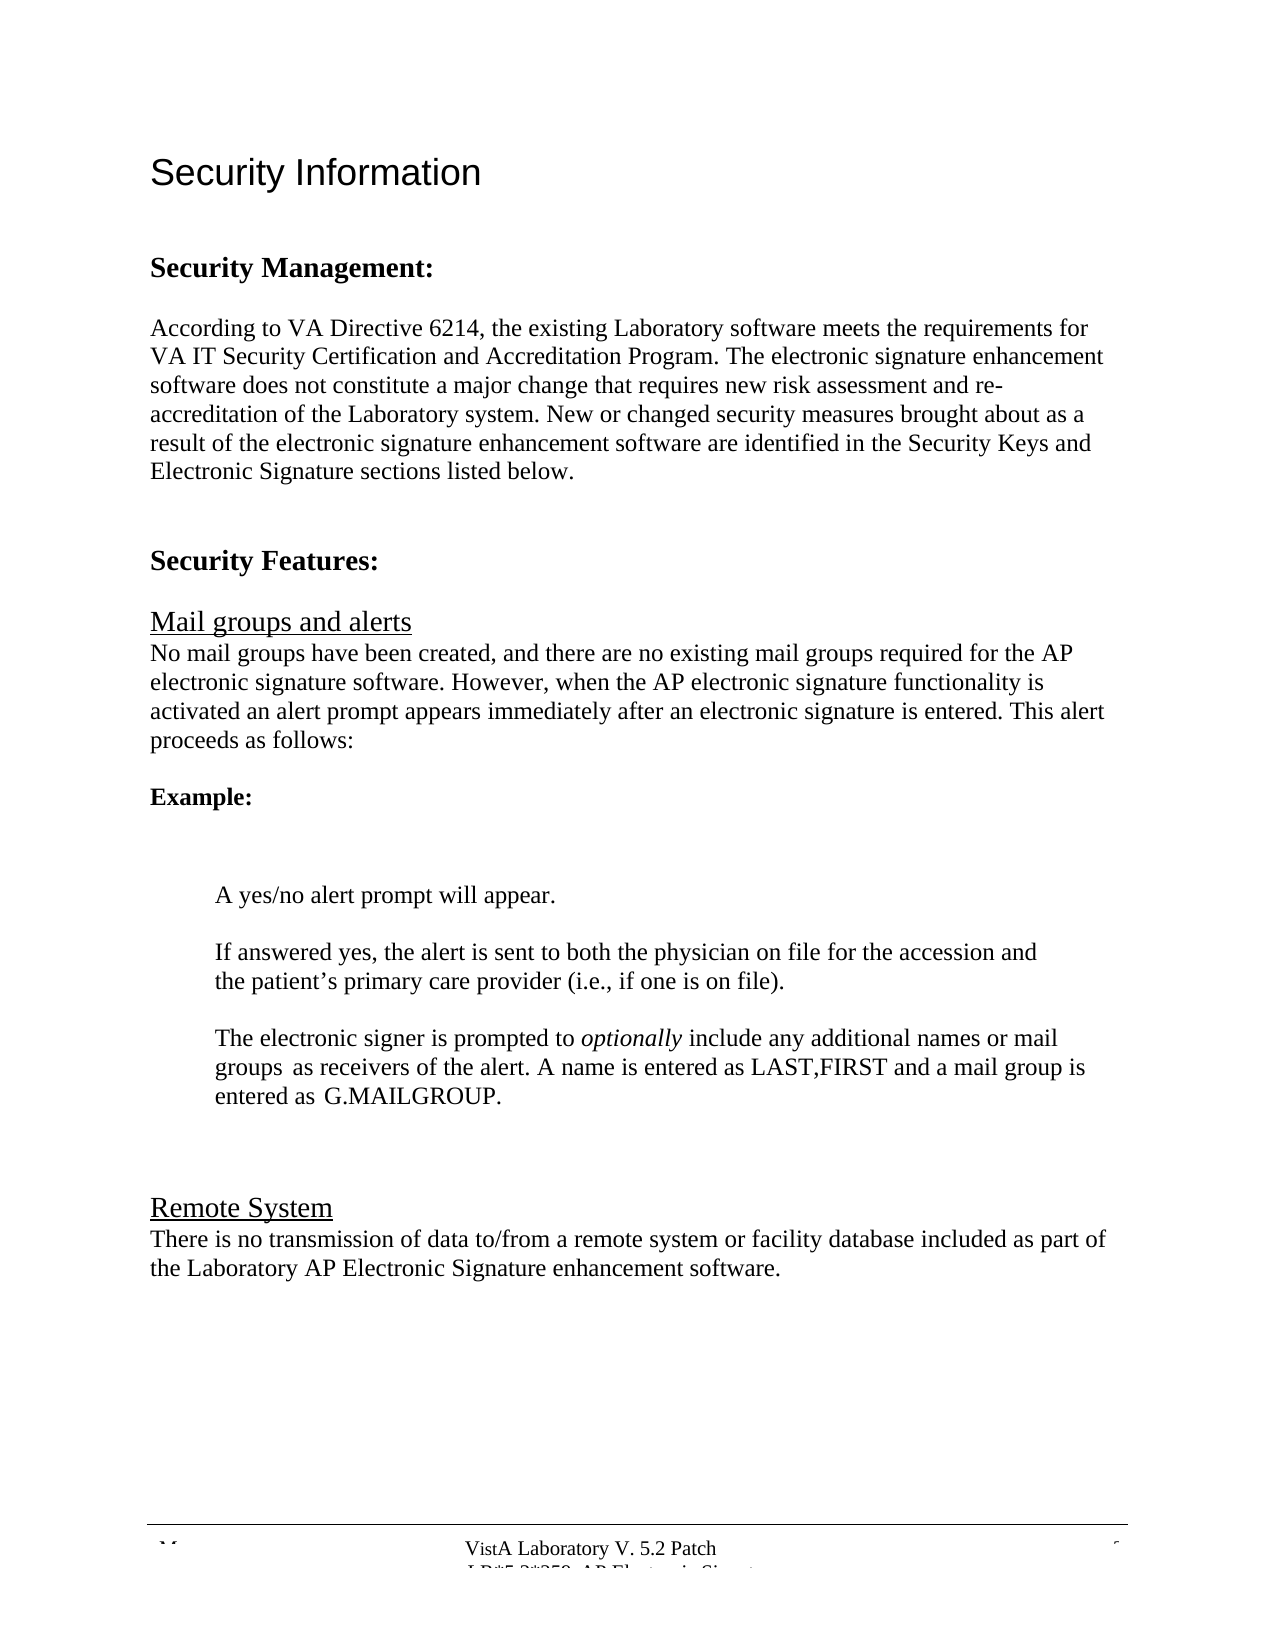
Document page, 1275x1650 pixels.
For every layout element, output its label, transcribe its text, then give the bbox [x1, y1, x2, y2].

subtitle Security Information [150, 150, 1148, 193]
subtitle Mail groups and alerts [150, 605, 1148, 638]
text According to VA Directive 6214, the existing Laboratory software meets the requirements for VA IT Security Certification and Accreditation Program. The electronic signature enhancement software does not constitute a major change that requires new risk assessment and re- accreditation of the Laboratory system. New or changed security measures brought about as a result of the electronic signature enhancement software are identified in the Security Keys and Electronic Signature sections listed below. [150, 313, 1122, 485]
subtitle Example: [150, 782, 1148, 811]
subtitle Security Features: [150, 543, 1148, 577]
text There is no transmission of data to/from a remote system or facility database included as part of the Laboratory AP Electronic Signature enhancement software. [150, 1224, 1108, 1282]
subtitle Security Management: [150, 251, 1148, 284]
text No mail groups have been created, and there are no existing mail groups required for the AP electronic signature software. However, when the AP electronic signature functionality is activated an alert prompt appears immediately after an electronic signature is entered. This alert proceeds as follows: [150, 638, 1122, 753]
text Remote System [150, 1191, 1148, 1224]
